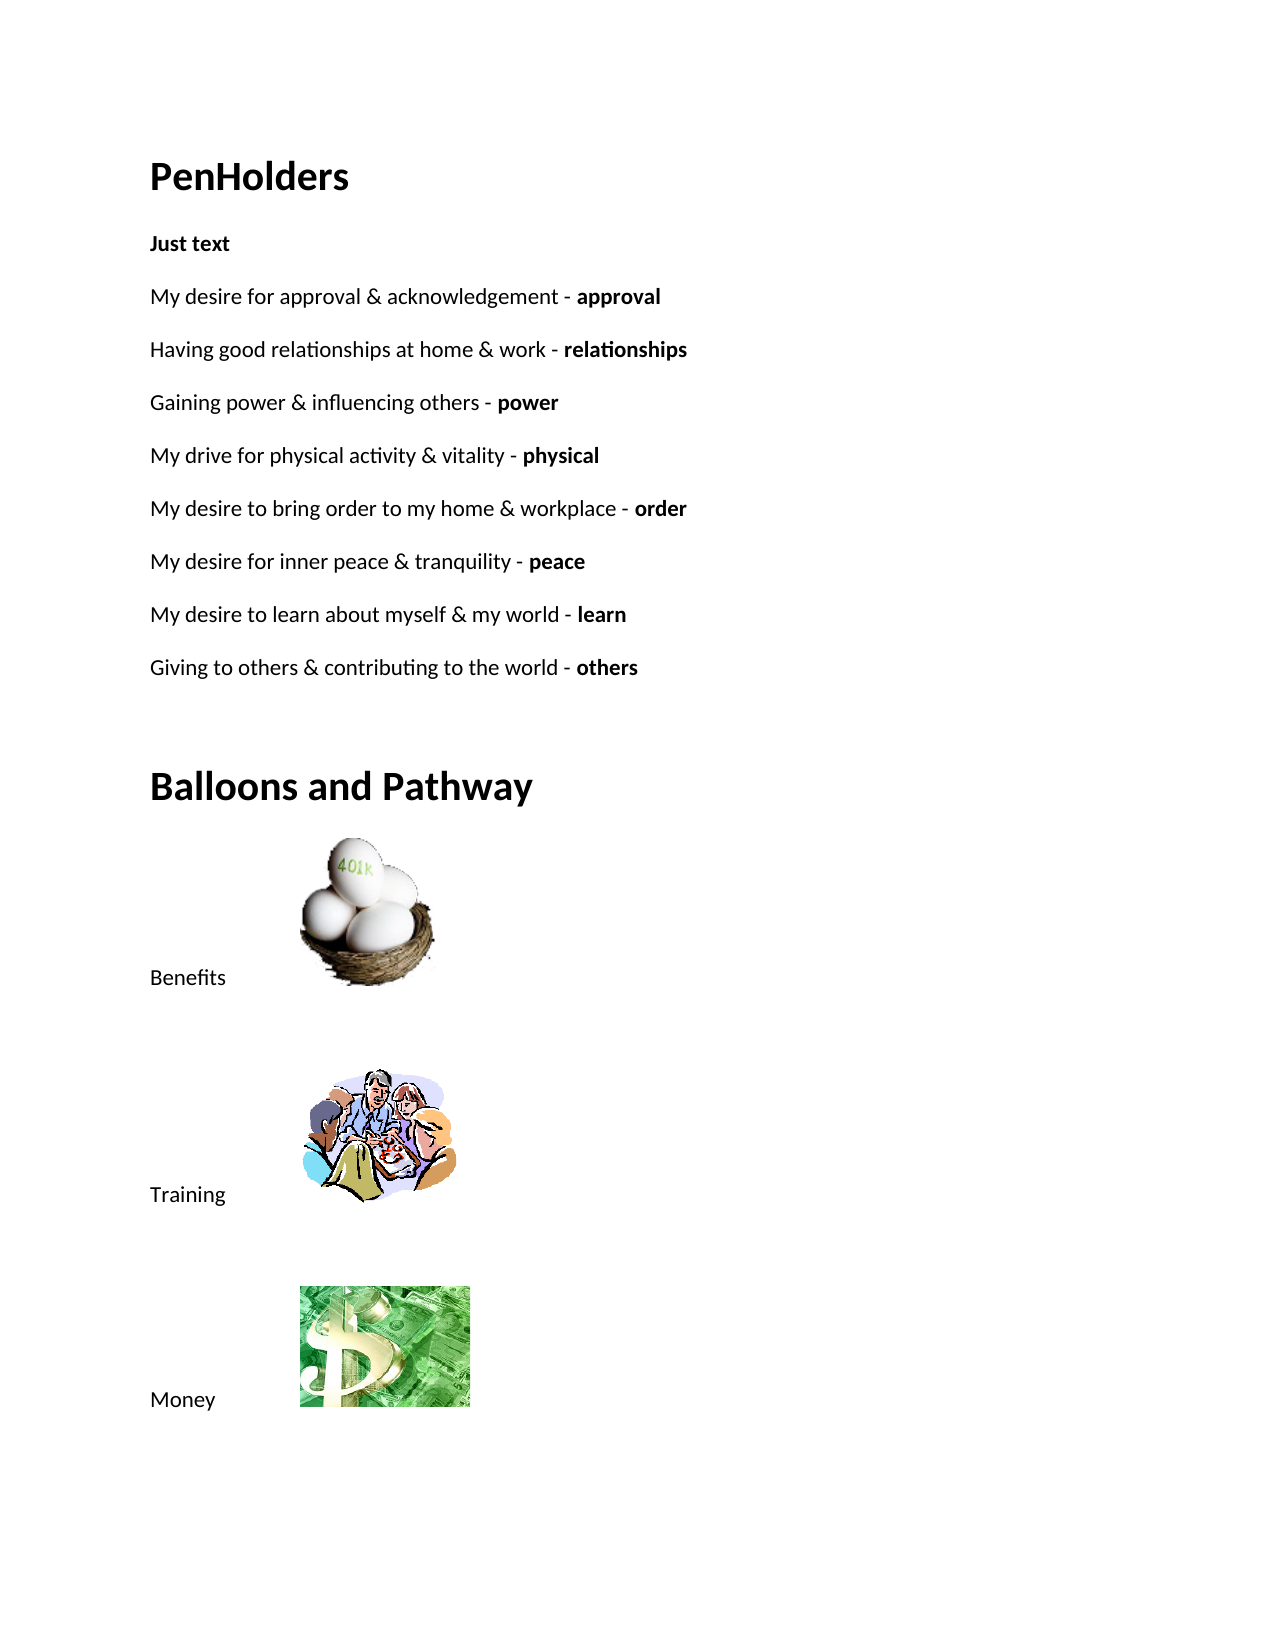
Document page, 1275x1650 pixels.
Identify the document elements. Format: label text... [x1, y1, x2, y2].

picture [300, 1286, 470, 1407]
text My desire for approval & acknowledgement - approval [150, 282, 1125, 310]
text Balloons and Pathway [150, 759, 1125, 810]
text Benefits [150, 839, 1125, 991]
text Money [150, 1287, 1125, 1413]
text PenHolders [150, 150, 1125, 201]
text Gaining power & influencing others - power [150, 388, 1125, 416]
text Having good relationships at home & work - relationships [150, 335, 1125, 363]
text Just text [150, 229, 1125, 257]
text My desire to bring order to my home & workplace - order [150, 494, 1125, 522]
text Giving to others & contributing to the world - others [150, 653, 1125, 681]
picture [300, 838, 436, 986]
text My desire to learn about myself & my world - learn [150, 600, 1125, 628]
text My desire for inner peace & tranquility - peace [150, 547, 1125, 575]
text Training [150, 1069, 1125, 1209]
text My drive for physical activity & vitality - physical [150, 441, 1125, 469]
picture [300, 1068, 457, 1203]
